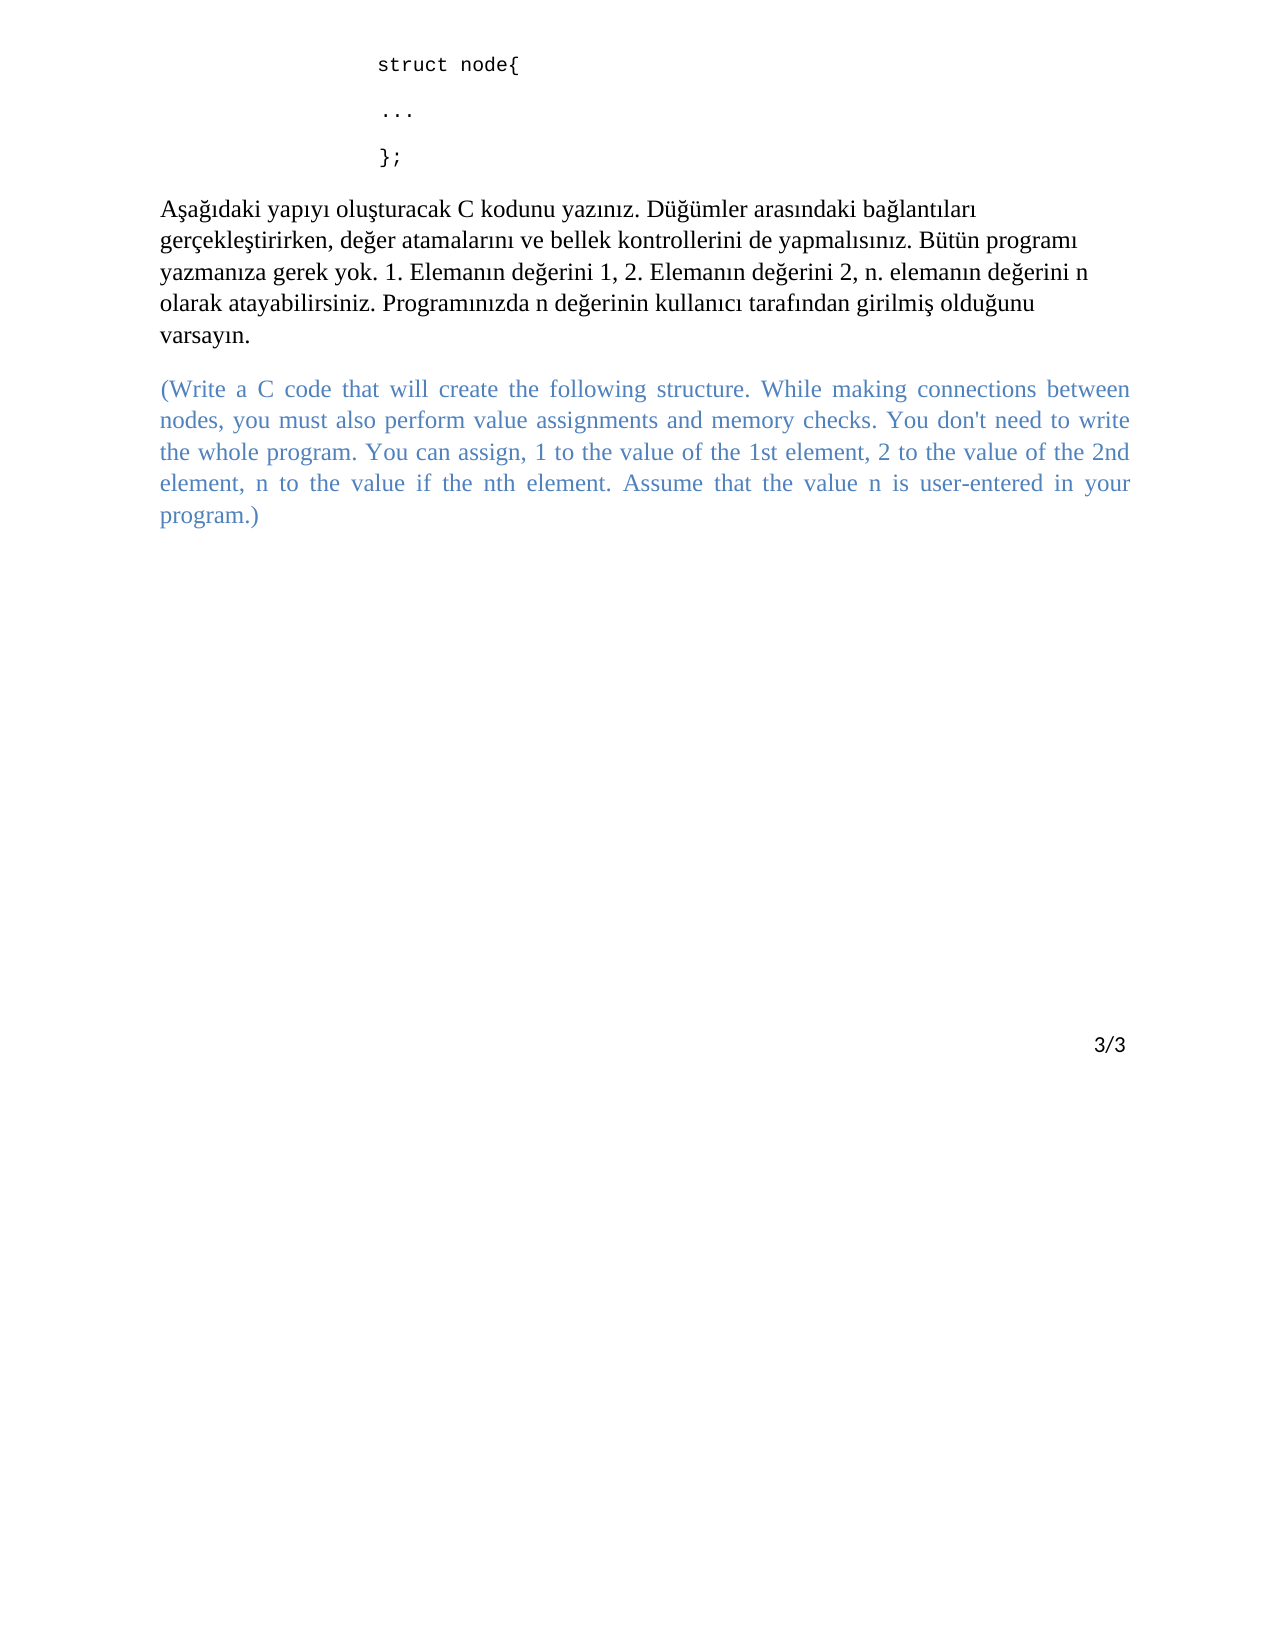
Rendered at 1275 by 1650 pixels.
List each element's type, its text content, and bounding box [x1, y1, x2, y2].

text struct node{ [377, 55, 1172, 77]
text (Write a C code that will create the following structure. While making connections between nodes, you must also perform value assignments and memory checks. You don't need to write the whole program. You can assign, 1 to the value of the 1st element, 2 to the value of the 2nd element, n to the value if the nth element. Assume that the value n is user-entered in your program.) [159, 374, 1132, 529]
text ... [379, 101, 1172, 123]
text Aşağıdaki yapıyı oluşturacak C kodunu yazınız. Düğümler arasındaki bağlantıları gerçekleştirirken, değer atamalarını ve bellek kontrollerini de yapmalısınız. Bütün programı yazmanıza gerek yok. 1. Elemanın değerini 1, 2. Elemanın değerini 2, n. elemanın değerini n olarak atayabilirsiniz. Programınızda n değerinin kullanıcı tarafından girilmiş olduğunu varsayın. [159, 194, 1132, 349]
text }; [379, 147, 1172, 169]
text 3/3 [138, 1030, 1126, 1058]
